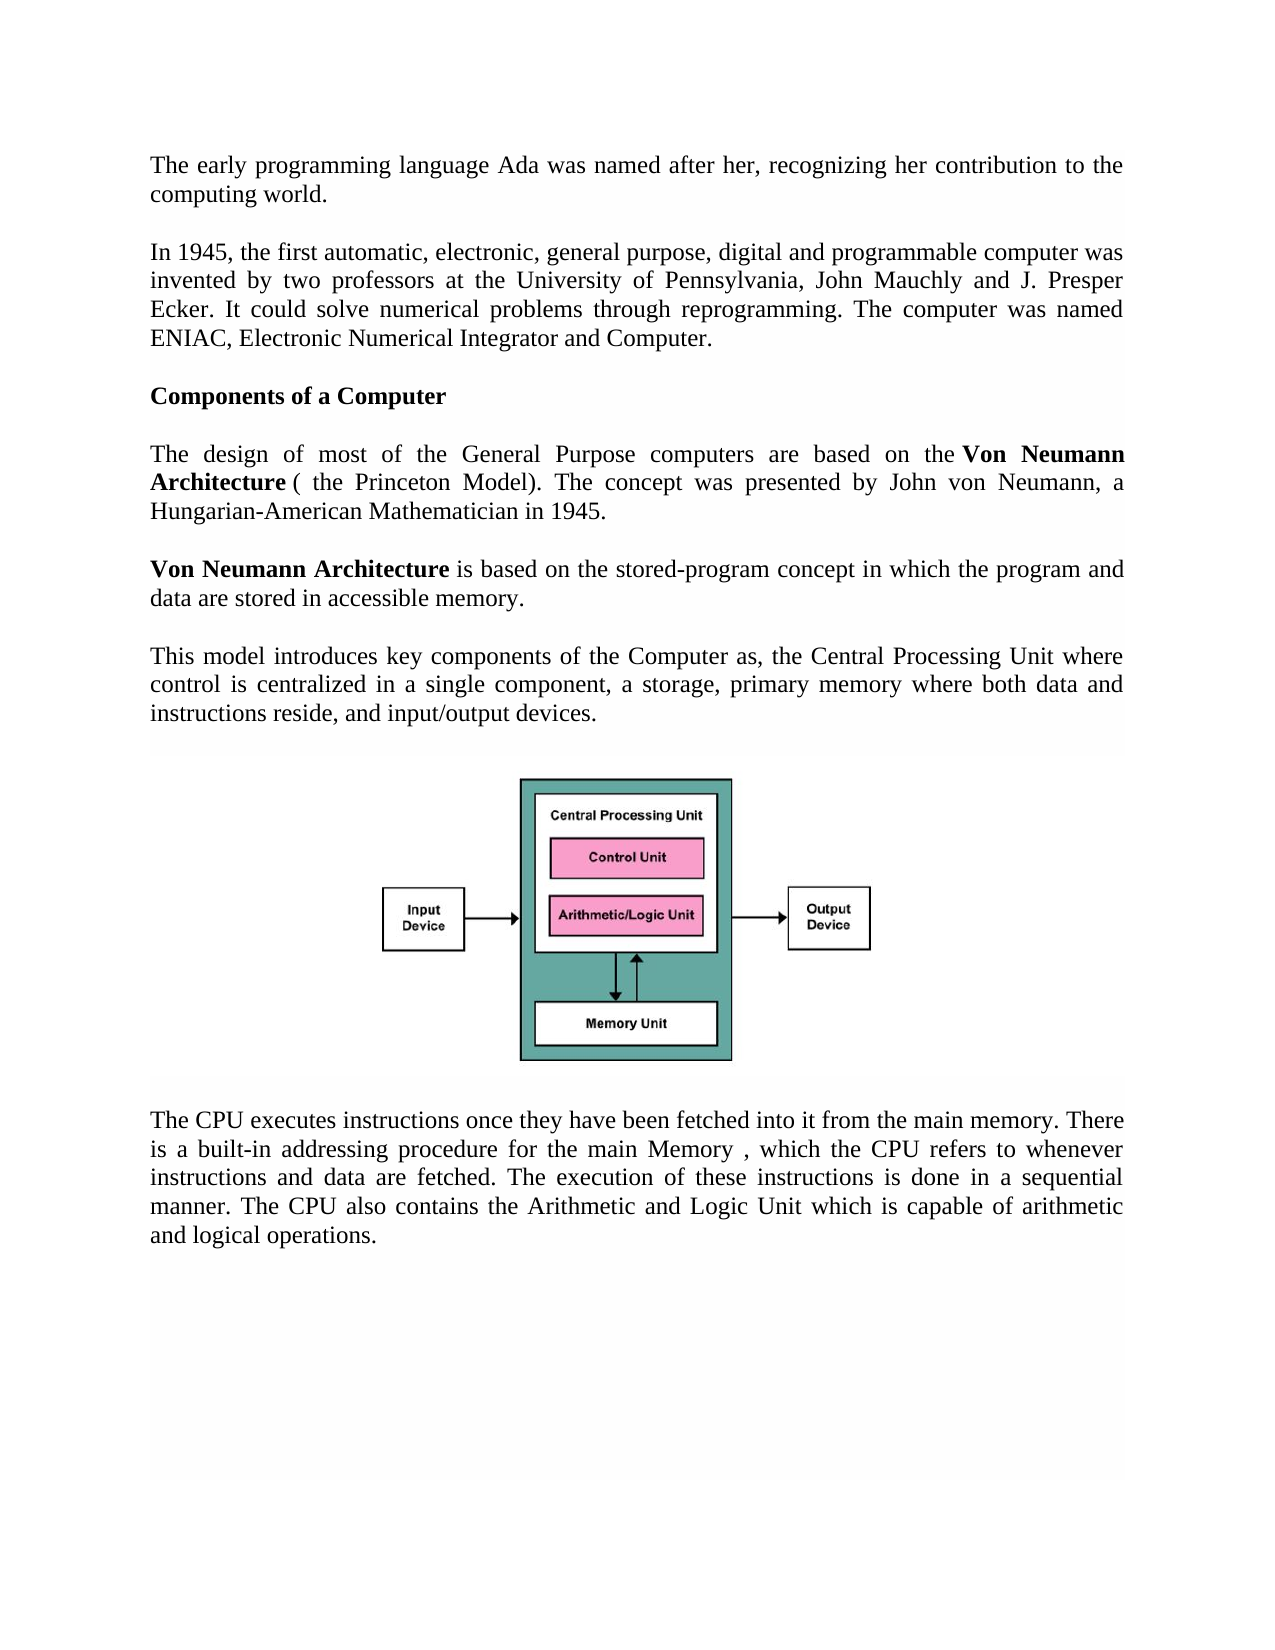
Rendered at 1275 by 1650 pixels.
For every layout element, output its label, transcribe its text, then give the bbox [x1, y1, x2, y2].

text This model introduces key components of the Computer as, the Central Processing Unit where control is centralized in a single component, a storage, primary memory where both data and instructions reside, and input/output devices. [150, 641, 1125, 727]
text Components of a Computer [150, 381, 1125, 409]
text In 1945, the first automatic, electronic, general purpose, digital and programmable computer was invented by two professors at the University of Pennsylvania, John Mauchly and J. Presper Ecker. It could solve numerical problems through reprogramming. The computer was named ENIAC, Electronic Numerical Integrator and Computer. [150, 237, 1125, 352]
text The design of most of the General Purpose computers are based on the Von Neumann Architecture ( the Princeton Model). The concept was presented by John von Neumann, a Hungarian-American Mathematician in 1945. [150, 439, 1125, 525]
text The early programming language Ada was named after her, recognizing her contribution to the computing world. [150, 150, 1125, 207]
text Von Neumann Architecture is based on the stored-program concept in which the program and data are stored in accessible memory. [150, 554, 1125, 612]
text The CPU executes instructions once they have been fetched into it from the main memory. There is a built-in addressing procedure for the main Memory , which the CPU refers to whenever instructions and data are fetched. The execution of these instructions is done in a sequential manner. The CPU also contains the Arithmetic and Logic Unit which is capable of arithmetic and logical operations. [150, 1105, 1125, 1249]
picture [150, 756, 1125, 1076]
